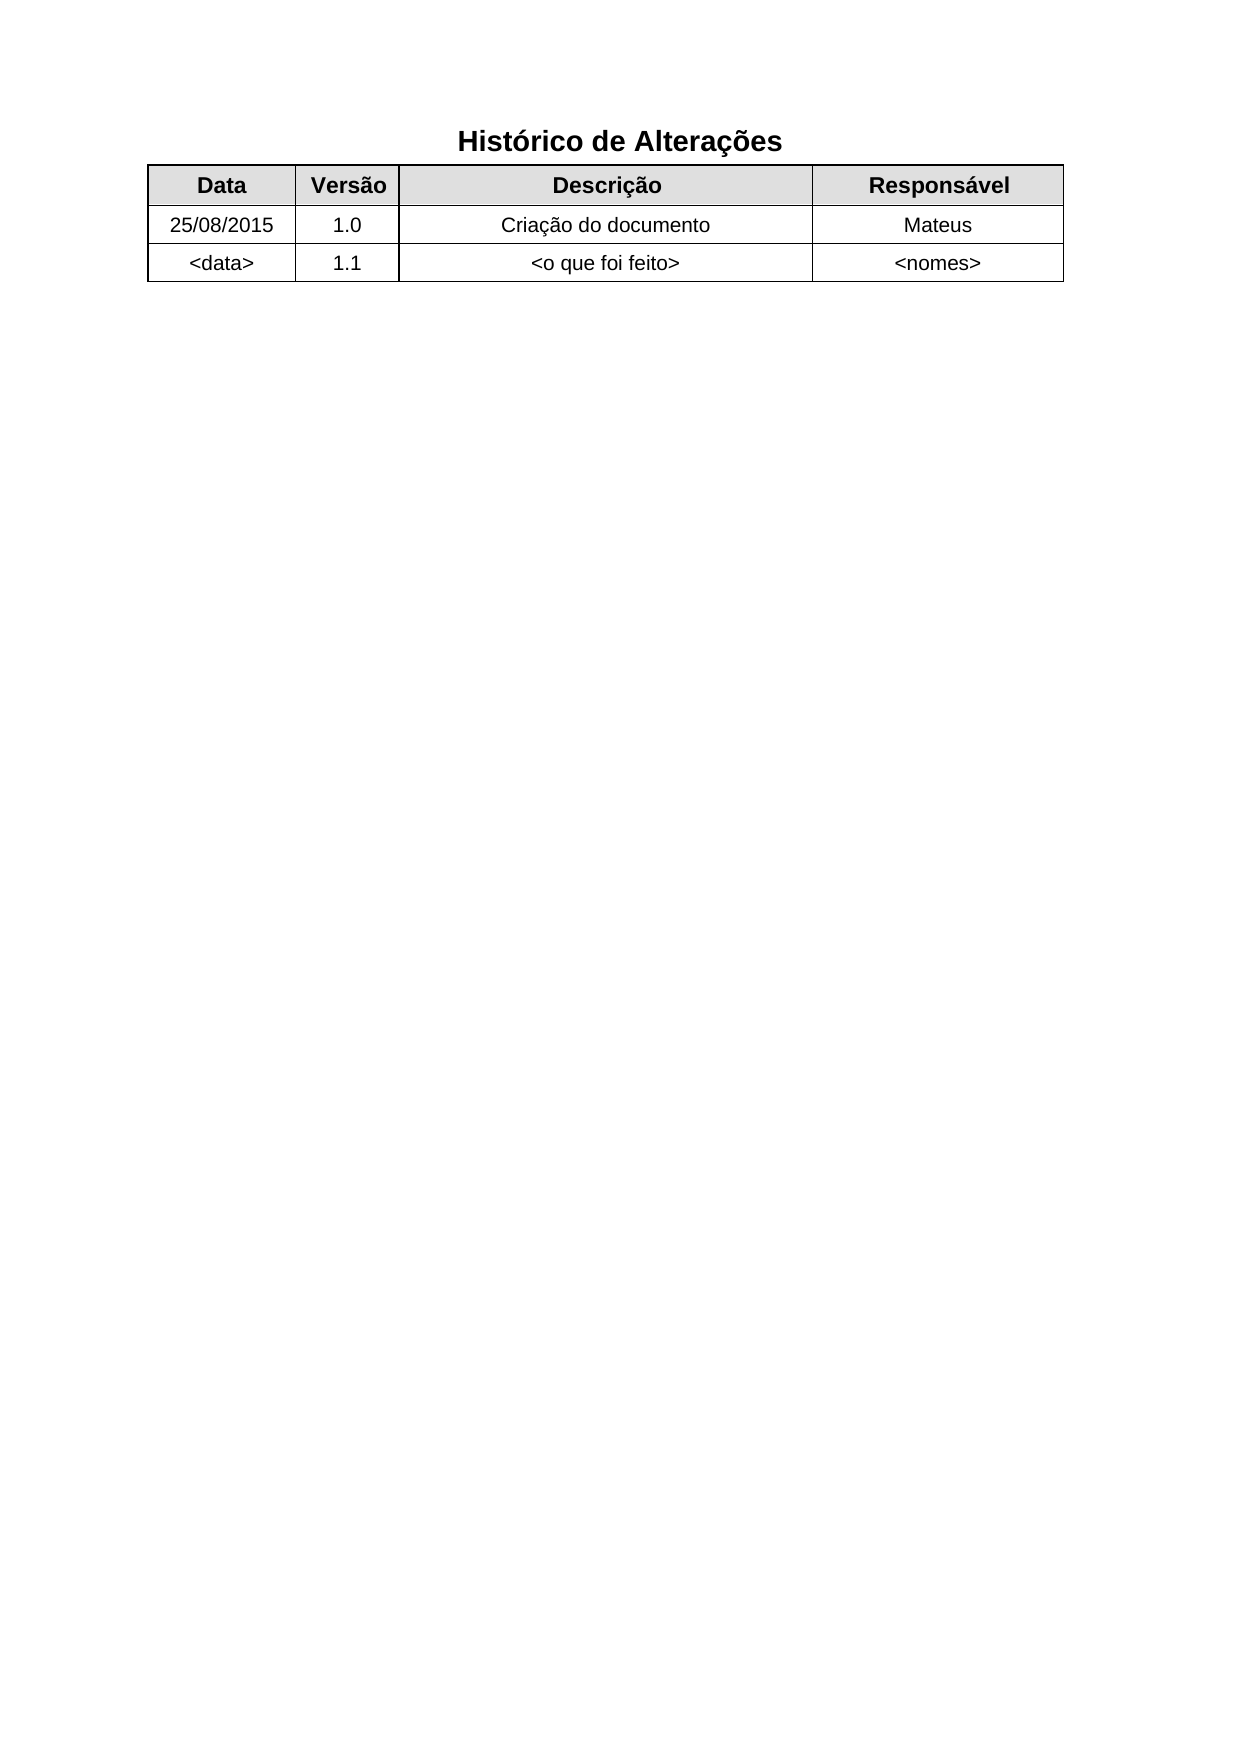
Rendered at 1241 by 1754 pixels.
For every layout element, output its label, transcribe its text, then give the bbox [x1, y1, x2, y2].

table_cell Criação do documento [400, 206, 812, 243]
table_cell <data> [149, 244, 295, 281]
table_cell <o que foi feito> [400, 244, 812, 281]
table_cell 1.1 [296, 244, 398, 281]
text Histórico de Alterações [148, 124, 1092, 158]
table_cell 25/08/2015 [149, 206, 295, 243]
table_cell <nomes> [813, 244, 1063, 281]
table_header Descrição [400, 166, 812, 204]
table_header Responsável [813, 166, 1063, 204]
table_cell 1.0 [296, 206, 398, 243]
table_header Versão [296, 166, 398, 204]
table_cell Mateus [813, 206, 1063, 243]
table_header Data [149, 166, 295, 204]
